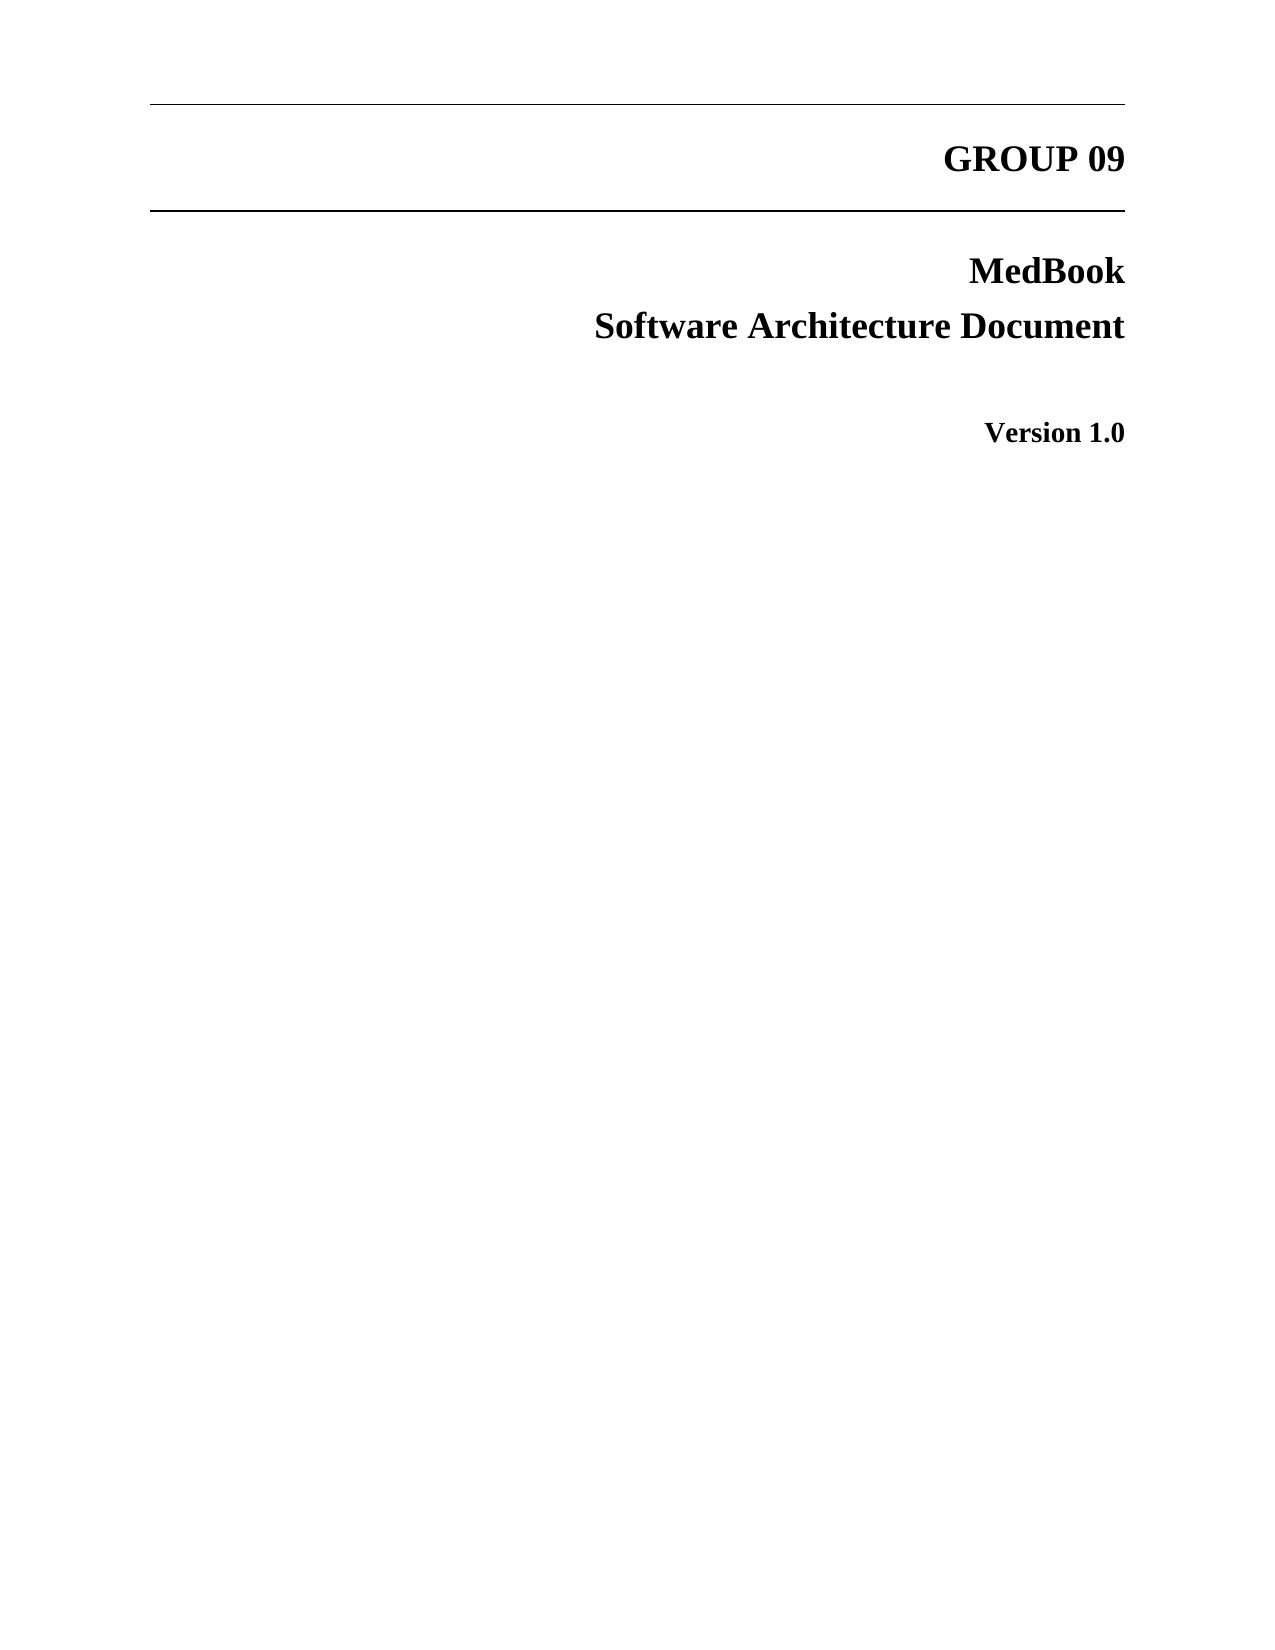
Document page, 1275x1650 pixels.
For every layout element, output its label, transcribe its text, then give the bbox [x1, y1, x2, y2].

title Version 1.0 [150, 415, 1125, 449]
title MedBook [150, 248, 1125, 291]
title Software Architecture Document [150, 304, 1125, 347]
